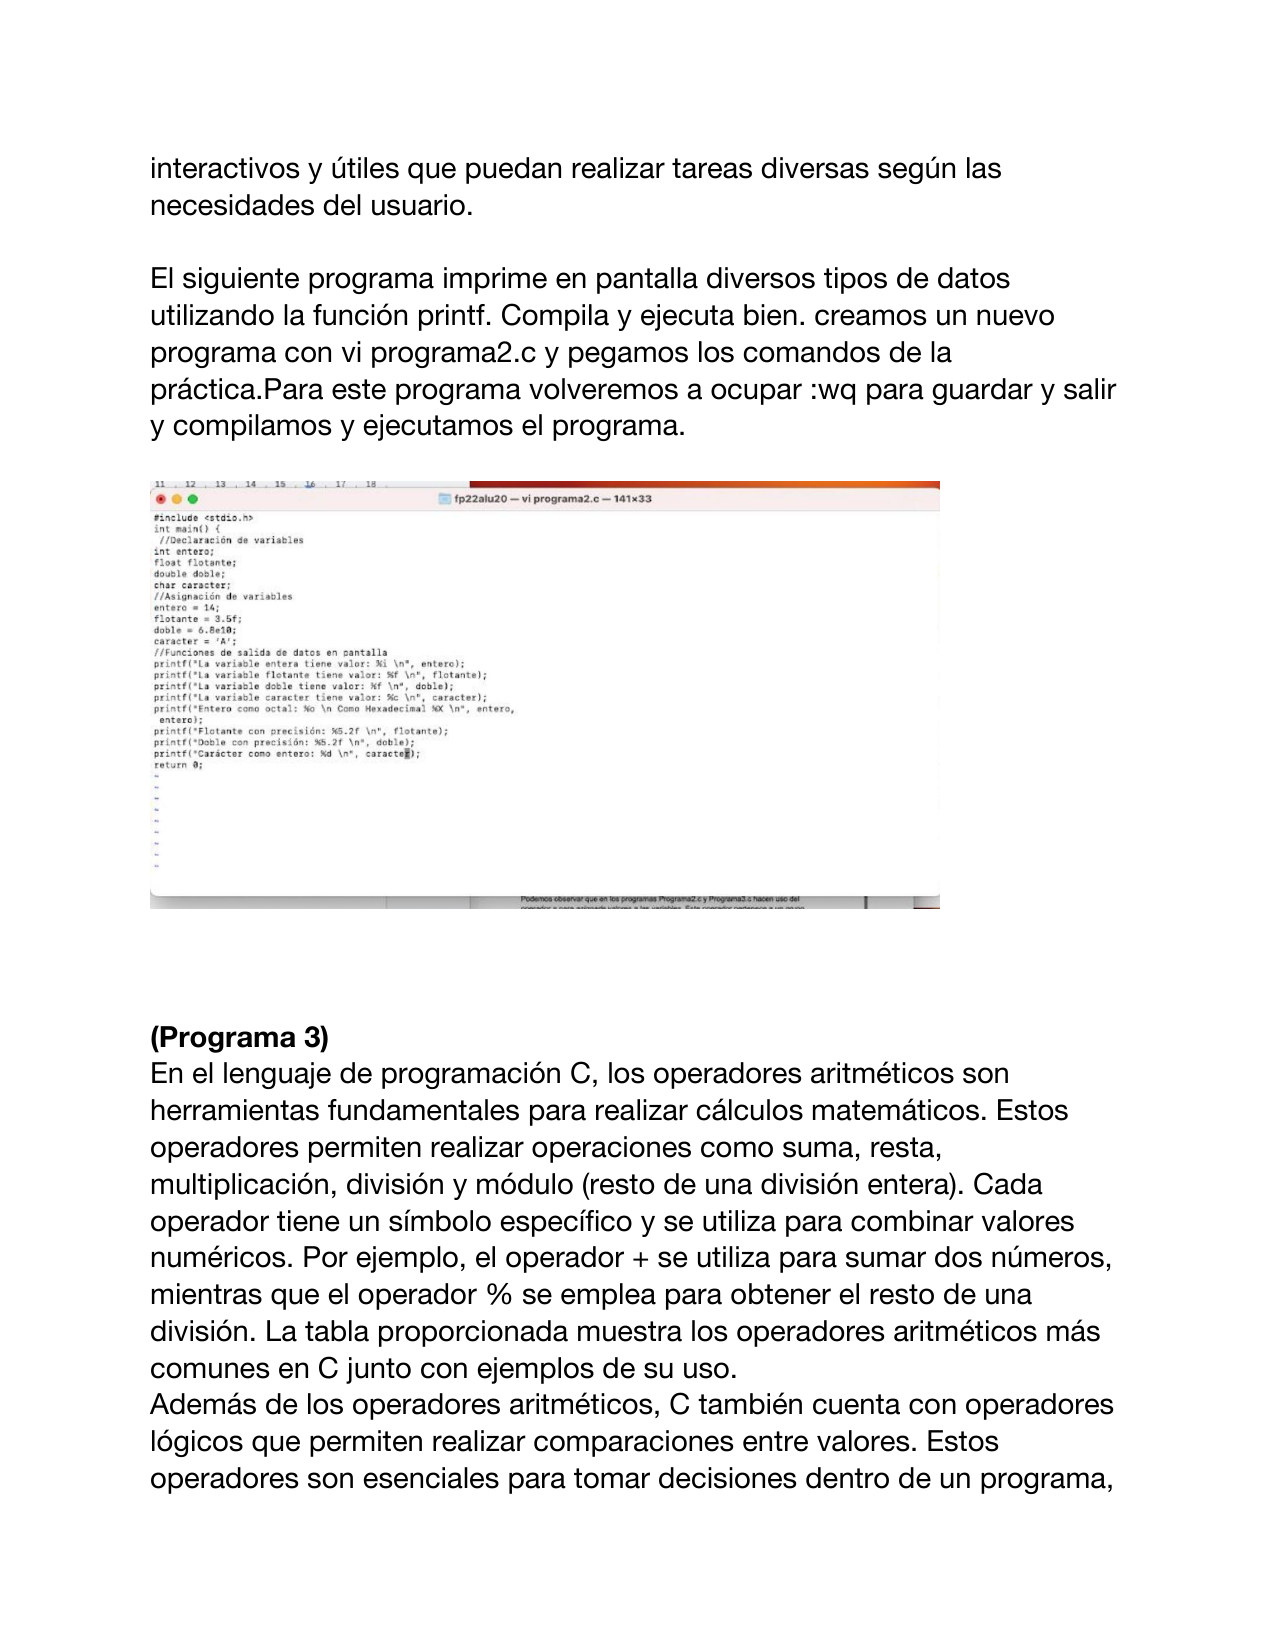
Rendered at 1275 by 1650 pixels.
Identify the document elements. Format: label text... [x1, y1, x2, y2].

text El siguiente programa imprime en pantalla diversos tipos de datos utilizando la función printf. Compila y ejecuta bien. creamos un nuevo programa con vi programa2.c y pegamos los comandos de la práctica.Para este programa volveremos a ocupar :wq para guardar y salir y compilamos y ejecutamos el programa. [150, 260, 1125, 444]
picture [150, 481, 940, 909]
text (Programa 3) [150, 1019, 1125, 1055]
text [150, 1386, 1125, 1497]
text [150, 150, 1125, 223]
text En el lenguaje de programación C, los operadores aritméticos son herramientas fundamentales para realizar cálculos matemáticos. Estos operadores permiten realizar operaciones como suma, resta, multiplicación, división y módulo (resto de una división entera). Cada operador tiene un símbolo específico y se utiliza para combinar valores numéricos. Por ejemplo, el operador + se utiliza para sumar dos números, mientras que el operador % se emplea para obtener el resto de una división. La tabla proporcionada muestra los operadores aritméticos más comunes en C junto con ejemplos de su uso. [150, 1055, 1125, 1386]
